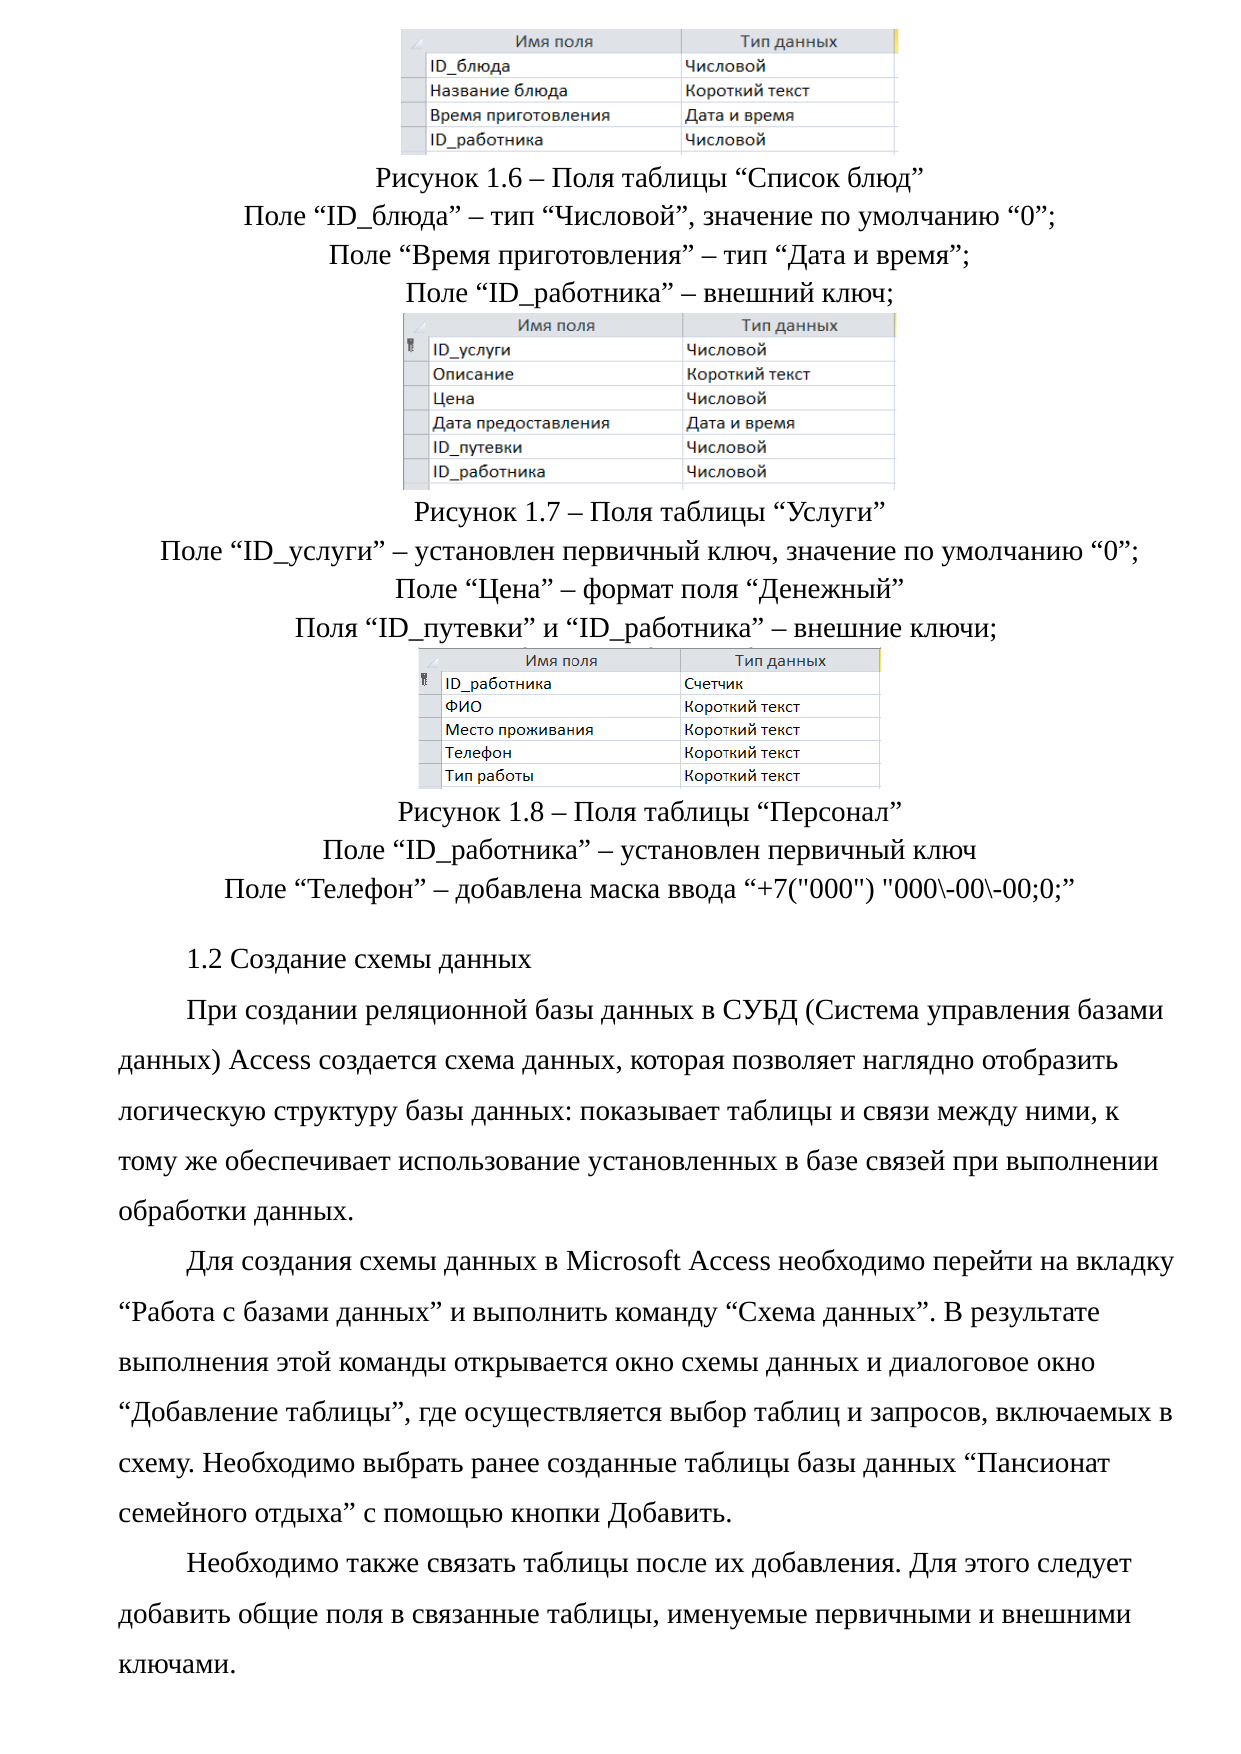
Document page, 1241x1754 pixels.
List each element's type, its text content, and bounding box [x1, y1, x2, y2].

picture [402, 313, 897, 490]
list Необходимо также связать таблицы после их добавления. Для этого следует добавить общие поля в связанные таблицы, именуемые первичными и внешними ключами. [118, 1545, 1181, 1679]
picture [401, 29, 899, 155]
list Для создания схемы данных в Microsoft Access необходимо перейти на вкладку “Работа с базами данных” и выполнить команду “Схема данных”. В результате выполнения этой команды открывается окно схемы данных и диалоговое окно “Добавление таблицы”, где осуществляется выбор таблиц и запросов, включаемых в схему. Необходимо выбрать ранее созданные таблицы базы данных “Пансионат семейного отдыха” с помощью кнопки Добавить. [118, 1243, 1181, 1529]
list При создании реляционной базы данных в СУБД (Система управления базами данных) Access создается схема данных, которая позволяет наглядно отобразить логическую структуру базы данных: показывает таблицы и связи между ними, к тому же обеспечивает использование установленных в базе связей при выполнении обработки данных. [118, 992, 1181, 1227]
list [118, 29, 1181, 937]
list 1.2 Создание схемы данных [118, 942, 1181, 975]
picture [418, 647, 881, 789]
